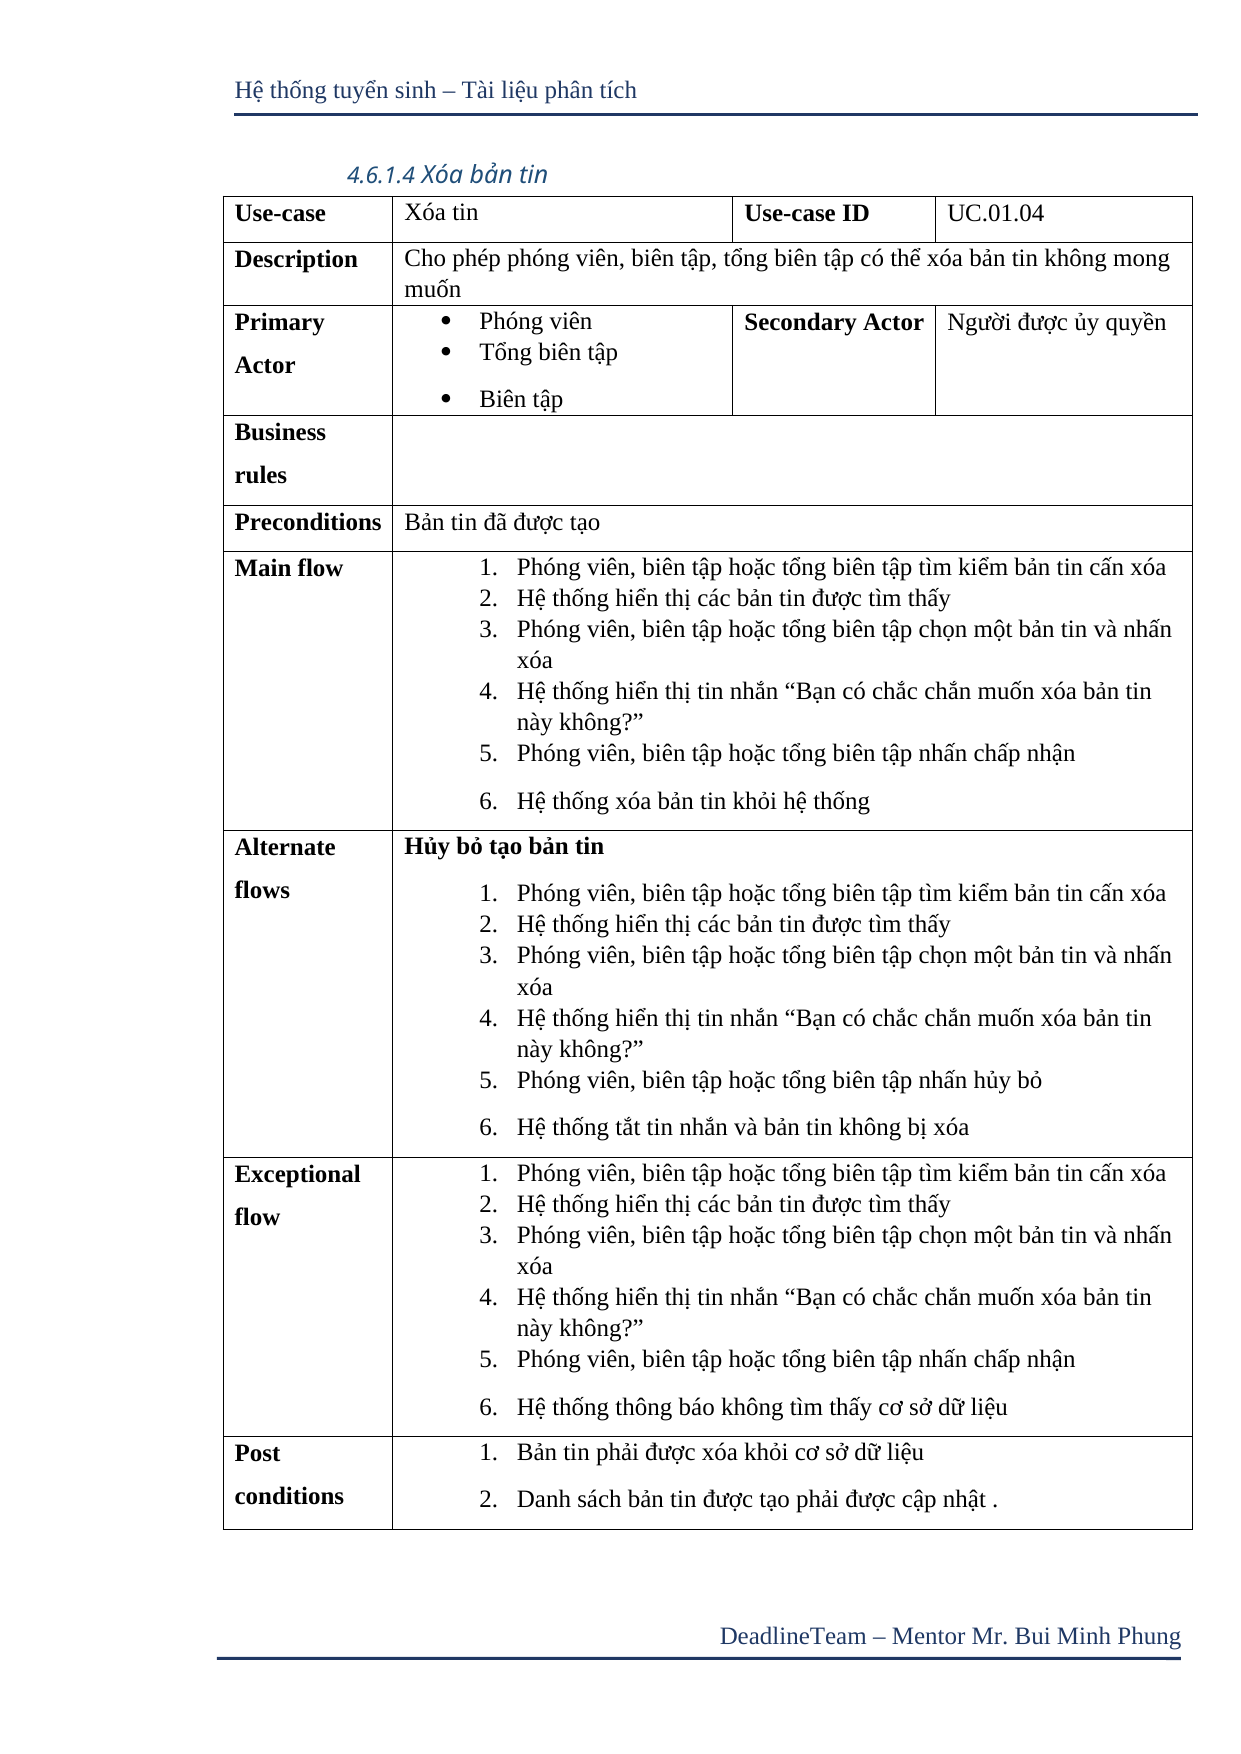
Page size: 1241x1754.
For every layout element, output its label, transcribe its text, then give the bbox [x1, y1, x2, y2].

table_cell Người được ủy quyền [936, 306, 1192, 415]
table_cell Description [224, 243, 392, 305]
table_cell Secondary Actor [733, 306, 935, 415]
table_cell Bản tin đã được tạo [393, 506, 1192, 551]
table_cell Main flow [224, 552, 392, 830]
table_header Use-case ID [733, 197, 935, 242]
table_header UC.01.04 [936, 197, 1192, 242]
table_cell Primary Actor [224, 306, 392, 415]
table_cell Preconditions [224, 506, 392, 551]
table_header Xóa tin [393, 197, 732, 242]
table_header Use-case [224, 197, 392, 242]
table_cell Business rules [224, 416, 392, 504]
table_cell [393, 416, 1192, 504]
table_cell Phóng viên, biên tập hoặc tổng biên tập tìm kiểm bản tin cấn xóa Hệ thống hiển thị các bản tin được tìm thấy Phóng viên, biên tập hoặc tổng biên tập chọn một bản tin và nhấn xóa Hệ thống hiển thị tin nhắn “Bạn có chắc chắn muốn xóa bản tin này không?” Phóng viên, biên tập hoặc tổng biên tập nhấn chấp nhận Hệ thống thông báo không tìm thấy cơ sở dữ liệu [393, 1158, 1192, 1436]
table_cell Phóng viên, biên tập hoặc tổng biên tập tìm kiểm bản tin cấn xóa Hệ thống hiển thị các bản tin được tìm thấy Phóng viên, biên tập hoặc tổng biên tập chọn một bản tin và nhấn xóa Hệ thống hiển thị tin nhắn “Bạn có chắc chắn muốn xóa bản tin này không?” Phóng viên, biên tập hoặc tổng biên tập nhấn chấp nhận Hệ thống xóa bản tin khỏi hệ thống [393, 552, 1192, 830]
table_cell Cho phép phóng viên, biên tập, tổng biên tập có thể xóa bản tin không mong muốn [393, 243, 1192, 305]
table_cell Phóng viên Tổng biên tập Biên tập [393, 306, 732, 415]
table_cell Post conditions [224, 1437, 392, 1528]
table_cell Exceptional flow [224, 1158, 392, 1436]
subtitle 4.6.1.4 Xóa bản tin [347, 156, 1181, 191]
table_cell Bản tin phải được xóa khỏi cơ sở dữ liệu Danh sách bản tin được tạo phải được cập nhật . [393, 1437, 1192, 1528]
table_cell Hủy bỏ tạo bản tin Phóng viên, biên tập hoặc tổng biên tập tìm kiểm bản tin cấn xóa Hệ thống hiển thị các bản tin được tìm thấy Phóng viên, biên tập hoặc tổng biên tập chọn một bản tin và nhấn xóa Hệ thống hiển thị tin nhắn “Bạn có chắc chắn muốn xóa bản tin này không?” Phóng viên, biên tập hoặc tổng biên tập nhấn hủy bỏ Hệ thống tắt tin nhắn và bản tin không bị xóa [393, 831, 1192, 1157]
table_cell Alternate flows [224, 831, 392, 1157]
